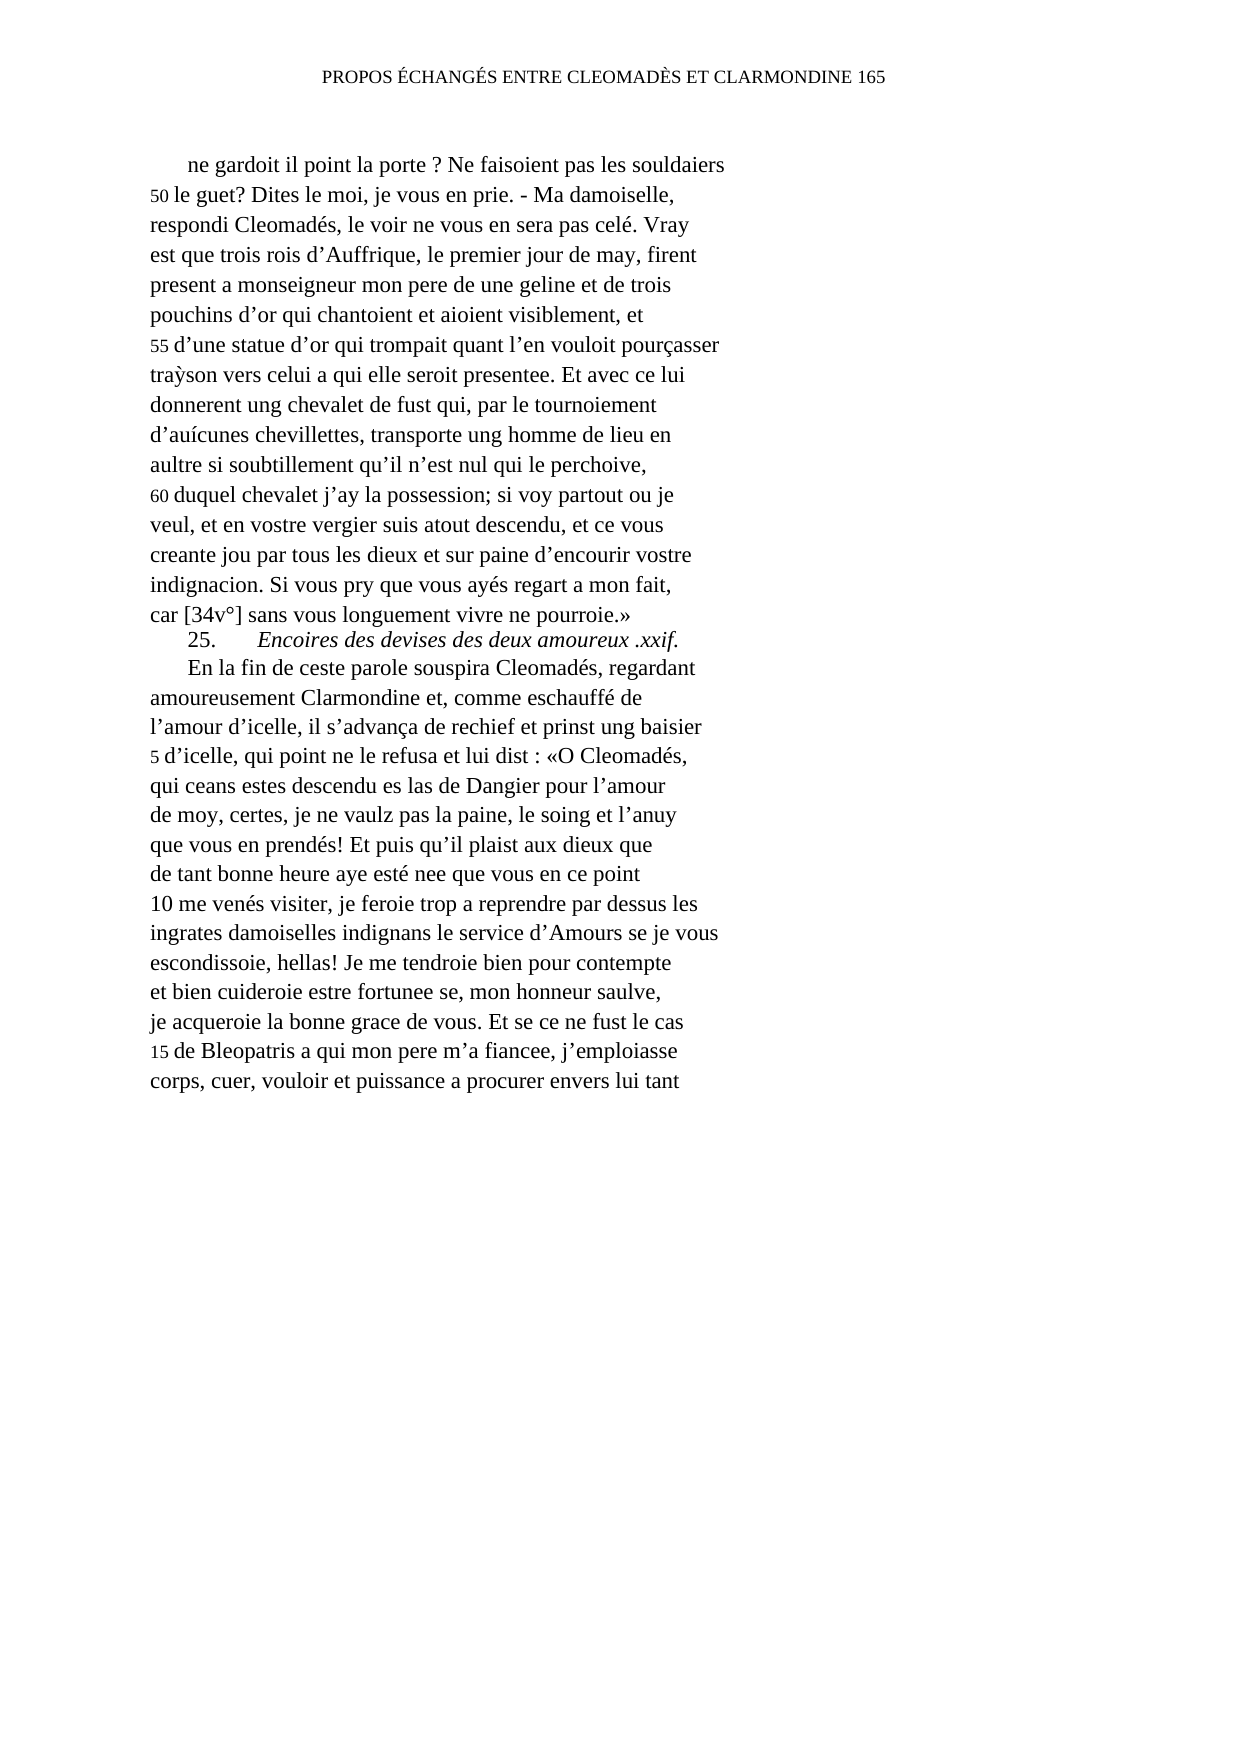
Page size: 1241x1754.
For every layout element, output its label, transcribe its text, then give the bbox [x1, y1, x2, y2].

text ne gardoit il point la porte ? Ne faisoient pas les souldaiers 50 le guet? Dites le moi, je vous en prie. - Ma damoiselle, respondi Cleomadés, le voir ne vous en sera pas celé. Vray est que trois rois d’Auffrique, le premier jour de may, firent present a monseigneur mon pere de une geline et de trois pouchins d’or qui chantoient et aioient visiblement, et 55 d’une statue d’or qui trompait quant l’en vouloit pourçasser traỳson vers celui a qui elle seroit presentee. Et avec ce lui donnerent ung chevalet de fust qui, par le tournoiement d’auícunes chevillettes, transporte ung homme de lieu en aultre si soubtillement qu’il n’est nul qui le perchoive, 60 duquel chevalet j’ay la possession; si voy partout ou je veul, et en vostre vergier suis atout descendu, et ce vous creante jou par tous les dieux et sur paine d’encourir vostre indignacion. Si vous pry que vous ayés regart a mon fait, car [34v°] sans vous longuement vivre ne pourroie.» [150, 149, 1090, 629]
list Encoires des devises des deux amoureux .xxif. [150, 629, 1090, 652]
text En la fin de ceste parole souspira Cleomadés, regardant amoureusement Clarmondine et, comme eschauffé de l’amour d’icelle, il s’advança de rechief et prinst ung baisier 5 d’icelle, qui point ne le refusa et lui dist : «O Cleomadés, qui ceans estes descendu es las de Dangier pour l’amour de moy, certes, je ne vaulz pas la paine, le soing et l’anuy que vous en prendés! Et puis qu’il plaist aux dieux que de tant bonne heure aye esté nee que vous en ce point 10 me venés visiter, je feroie trop a reprendre par dessus les ingrates damoiselles indignans le service d’Amours se je vous escondissoie, hellas! Je me tendroie bien pour contempte et bien cuideroie estre fortunee se, mon honneur saulve, je acqueroie la bonne grace de vous. Et se ce ne fust le cas 15 de Bleopatris a qui mon pere m’a fiancee, j’emploiasse corps, cuer, vouloir et puissance a procurer envers lui tant [150, 652, 1090, 1094]
